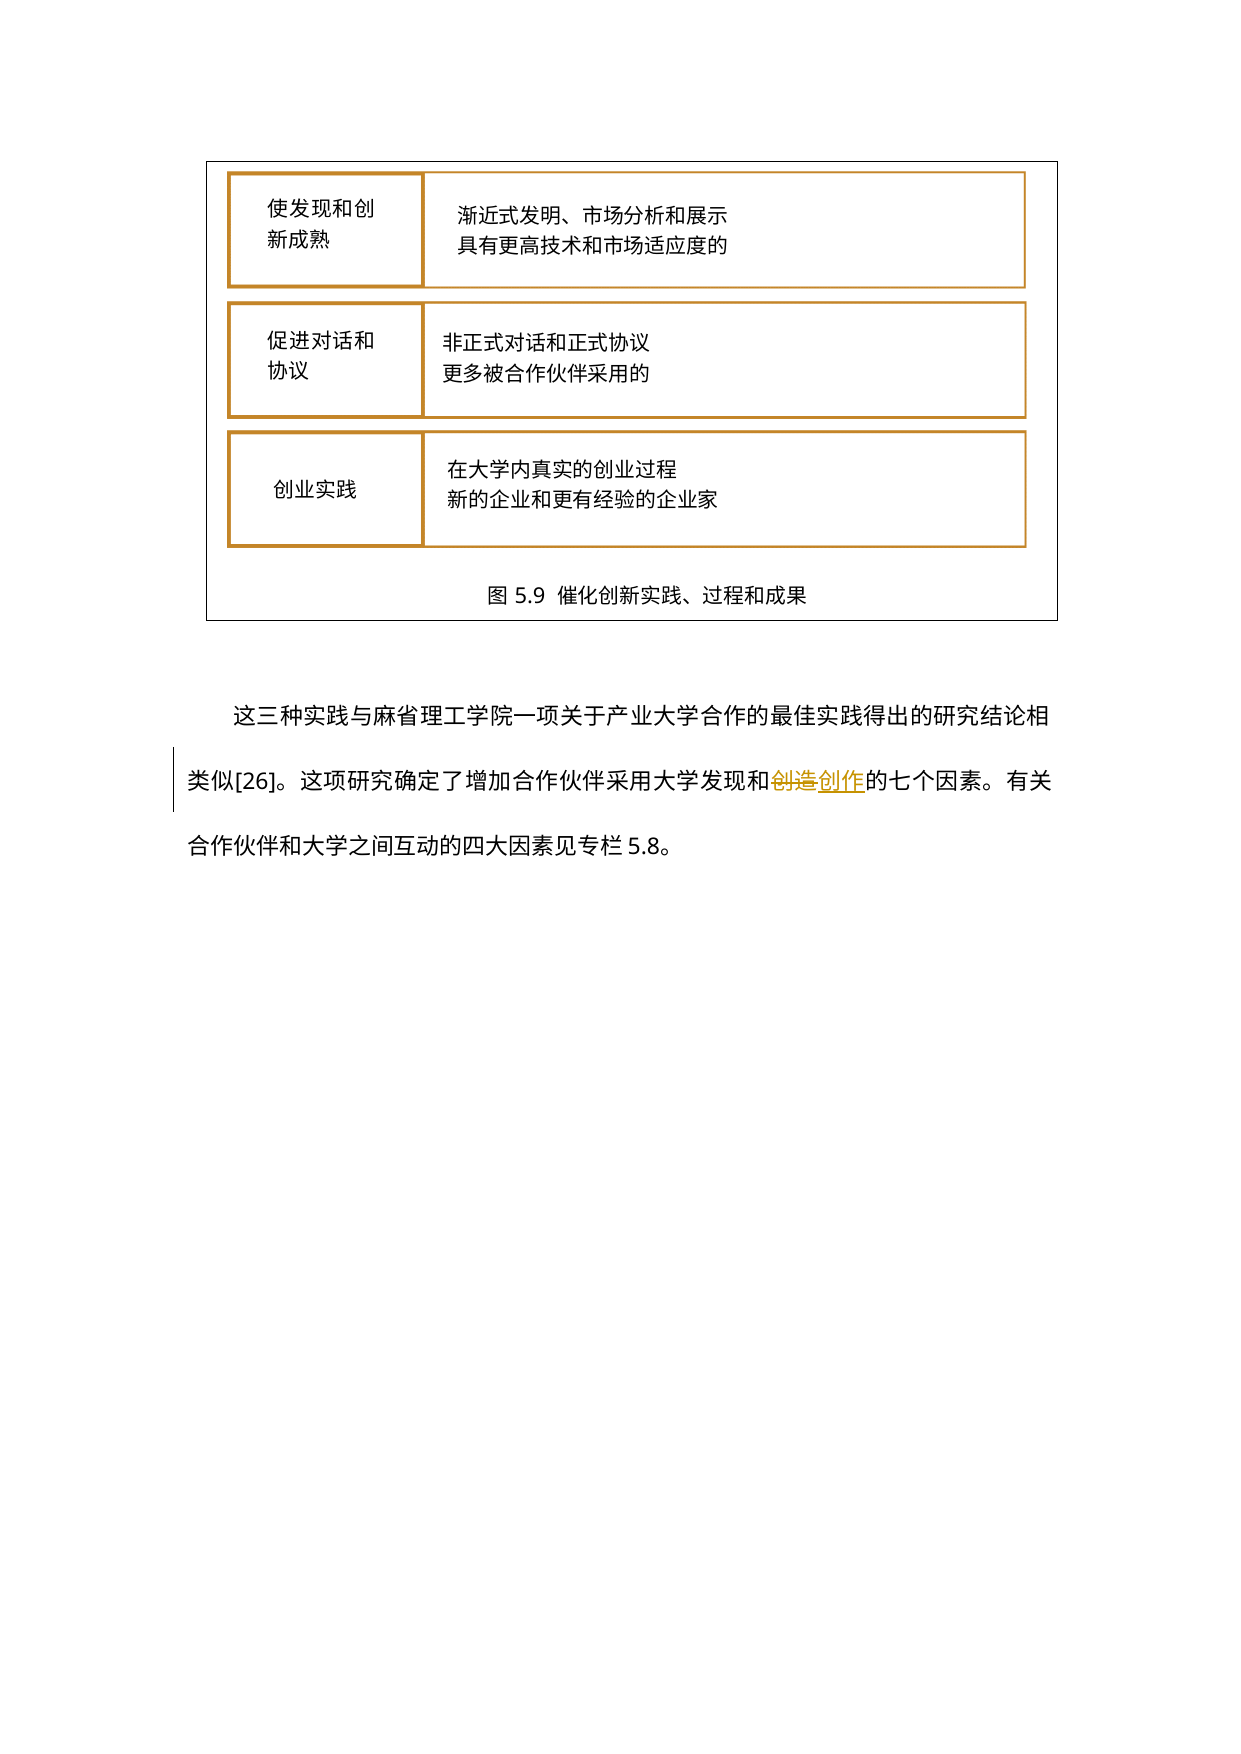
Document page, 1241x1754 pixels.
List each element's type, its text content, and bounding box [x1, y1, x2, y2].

picture [207, 162, 1057, 620]
text 这三种实践与麻省理工学院一项关于产业大学合作的最佳实践得出的研究结论相类似[26]。这项研究确定了增加合作伙伴采用大学发现和的七个因素。有关合作伙伴和大学之间互动的四大因素见专栏5.8。 [187, 682, 1053, 877]
